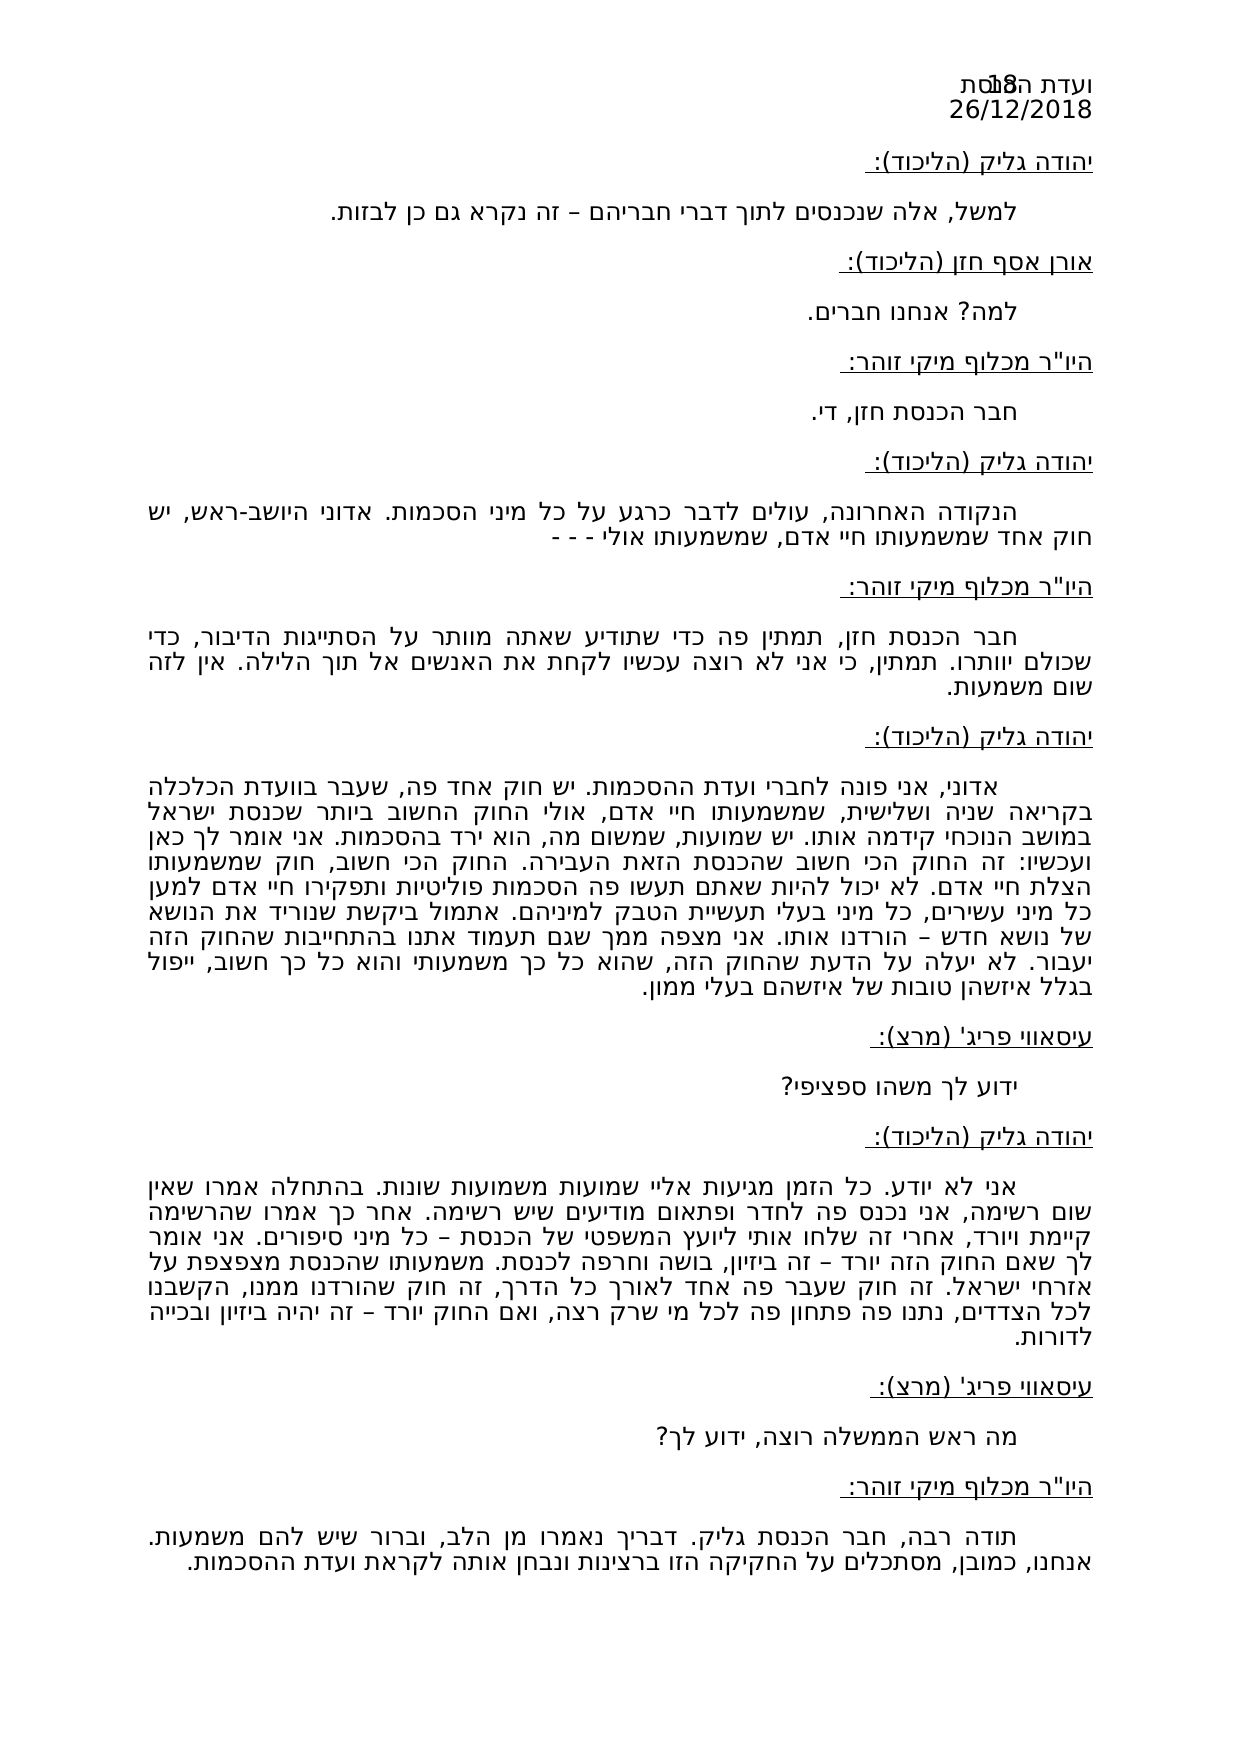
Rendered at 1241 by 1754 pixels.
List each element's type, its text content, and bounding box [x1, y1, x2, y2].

text << יור >> היו"ר מכלוף מיקי זוהר: << יור >> [147, 575, 1093, 600]
text << דובר >> יהודה גליק (הליכוד): << דובר >> [147, 450, 1093, 475]
text << דובר >> יהודה גליק (הליכוד): << דובר >> [147, 1125, 1093, 1150]
text << דובר >> יהודה גליק (הליכוד): << דובר >> [147, 150, 1093, 175]
text << דובר >> עיסאווי פריג' (מרצ): << דובר >> [147, 1025, 1093, 1050]
text << יור >> היו"ר מכלוף מיקי זוהר: << יור >> [147, 350, 1093, 375]
text << דובר >> עיסאווי פריג' (מרצ): << דובר >> [147, 1375, 1093, 1400]
text חבר הכנסת חזן, תמתין פה כדי שתודיע שאתה מוותר על הסתייגות הדיבור, כדי שכולם יוותרו. תמתין, כי אני לא רוצה עכשיו לקחת את האנשים אל תוך הלילה. אין לזה שום משמעות. [147, 625, 1093, 700]
text תודה רבה, חבר הכנסת גליק. דבריך נאמרו מן הלב, וברור שיש להם משמעות. אנחנו, כמובן, מסתכלים על החקיקה הזו ברצינות ונבחן אותה לקראת ועדת ההסכמות. [147, 1525, 1093, 1575]
text << דובר >> יהודה גליק (הליכוד): << דובר >> [147, 725, 1093, 750]
text << יור >> היו"ר מכלוף מיקי זוהר: << יור >> [147, 1475, 1093, 1500]
text למשל, אלה שנכנסים לתוך דברי חבריהם – זה נקרא גם כן לבזות. [147, 200, 1093, 225]
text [147, 250, 1093, 275]
text אני לא יודע. כל הזמן מגיעות אליי שמועות משמועות שונות. בהתחלה אמרו שאין שום רשימה, אני נכנס פה לחדר ופתאום מודיעים שיש רשימה. אחר כך אמרו שהרשימה קיימת ויורד, אחרי זה שלחו אותי ליועץ המשפטי של הכנסת – כל מיני סיפורים. אני אומר לך שאם החוק הזה יורד – זה ביזיון, בושה וחרפה לכנסת. משמעותו שהכנסת מצפצפת על אזרחי ישראל. זה חוק שעבר פה אחד לאורך כל הדרך, זה חוק שהורדנו ממנו, הקשבנו לכל הצדדים, נתנו פה פתחון פה לכל מי שרק רצה, ואם החוק יורד – זה יהיה ביזיון ובכייה לדורות. [147, 1175, 1093, 1350]
text מה ראש הממשלה רוצה, ידוע לך? [147, 1425, 1093, 1450]
text למה? אנחנו חברים. [147, 300, 1093, 325]
text ידוע לך משהו ספציפי? [147, 1075, 1093, 1100]
text חבר הכנסת חזן, די. [147, 400, 1093, 425]
text הנקודה האחרונה, עולים לדבר כרגע על כל מיני הסכמות. אדוני היושב-ראש, יש חוק אחד שמשמעותו חיי אדם, שמשמעותו אולי - - - [147, 500, 1093, 550]
text אדוני, אני פונה לחברי ועדת ההסכמות. יש חוק אחד פה, שעבר בוועדת הכלכלה בקריאה שניה ושלישית, שמשמעותו חיי אדם, אולי החוק החשוב ביותר שכנסת ישראל במושב הנוכחי קידמה אותו. יש שמועות, שמשום מה, הוא ירד בהסכמות. אני אומר לך כאן ועכשיו: זה החוק הכי חשוב שהכנסת הזאת העבירה. החוק הכי חשוב, חוק שמשמעותו הצלת חיי אדם. לא יכול להיות שאתם תעשו פה הסכמות פוליטיות ותפקירו חיי אדם למען כל מיני עשירים, כל מיני בעלי תעשיית הטבק למיניהם. אתמול ביקשת שנוריד את הנושא של נושא חדש – הורדנו אותו. אני מצפה ממך שגם תעמוד אתנו בהתחייבות שהחוק הזה יעבור. לא יעלה על הדעת שהחוק הזה, שהוא כל כך משמעותי והוא כל כך חשוב, ייפול בגלל איזשהן טובות של איזשהם בעלי ממון. [147, 775, 1093, 1000]
